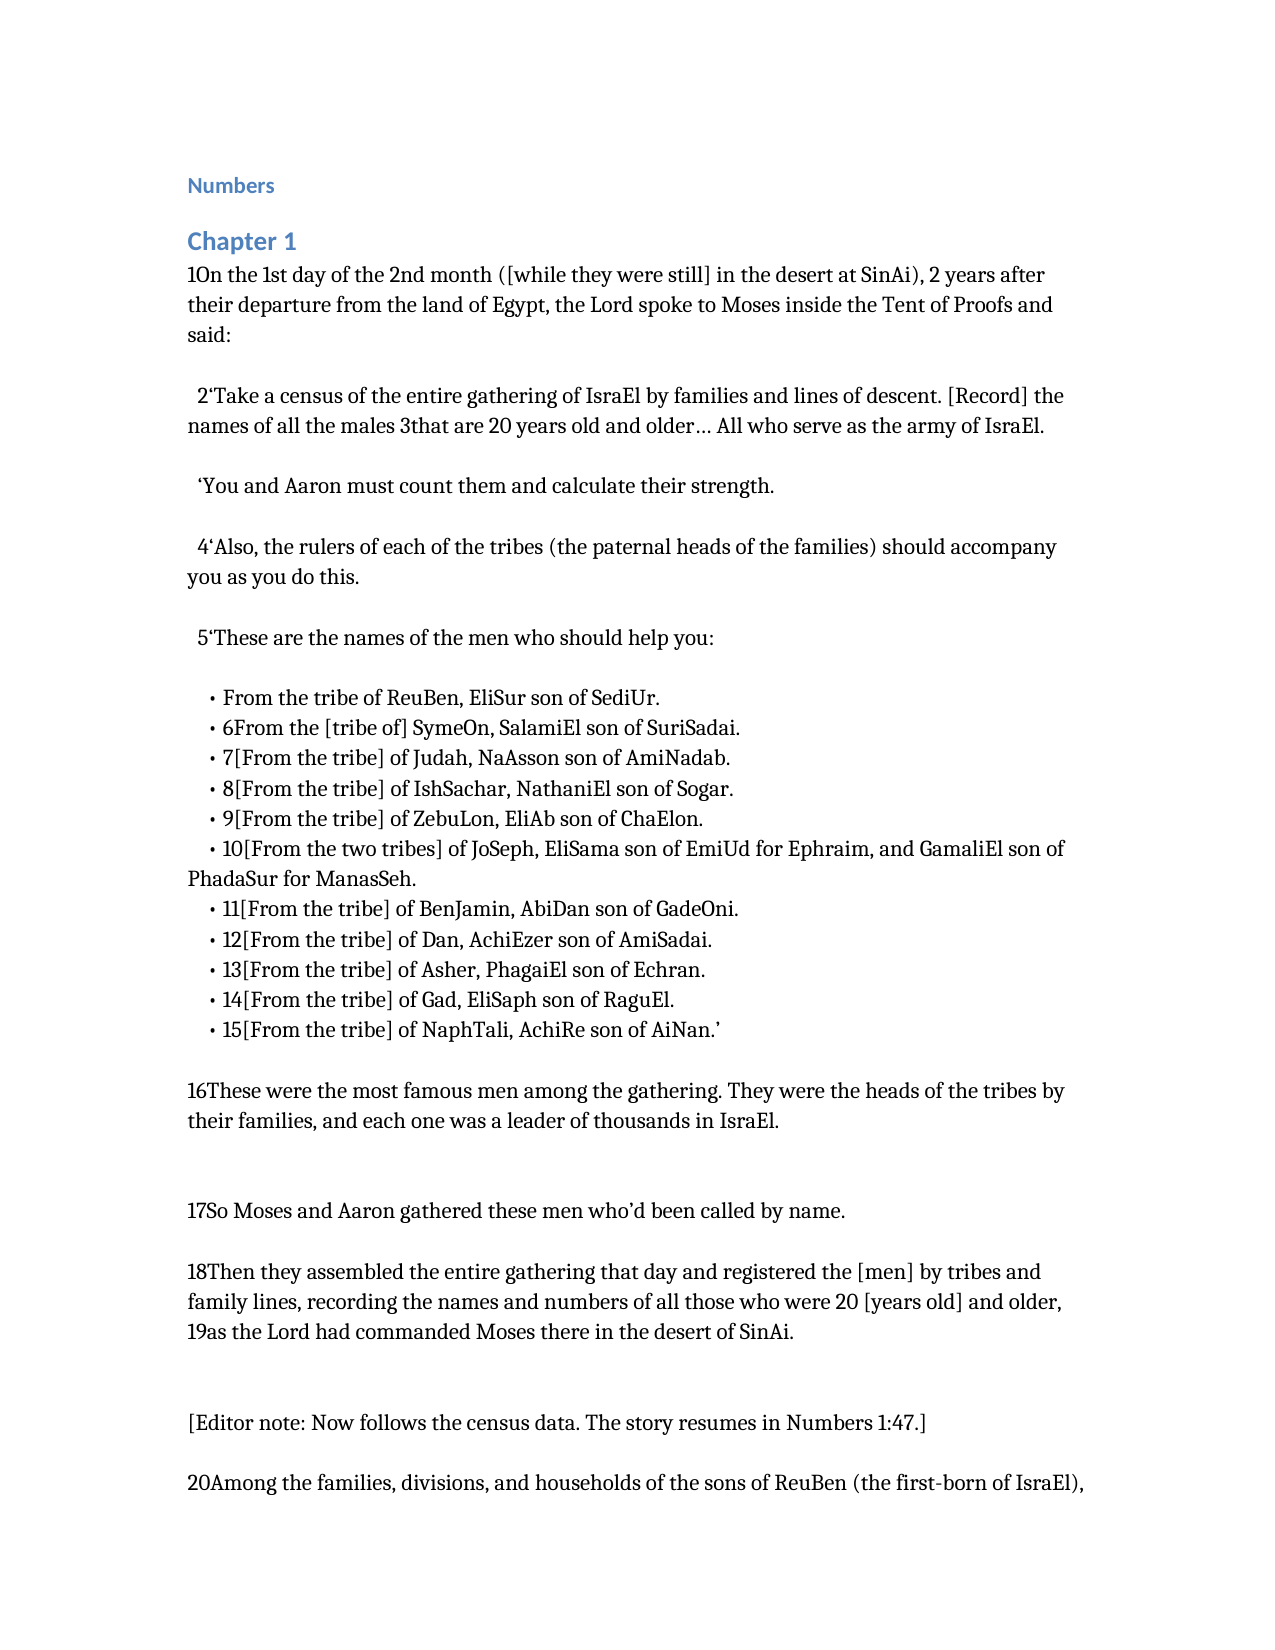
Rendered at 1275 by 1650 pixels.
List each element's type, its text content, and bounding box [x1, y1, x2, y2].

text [187, 262, 1087, 1496]
subtitle Chapter 1 [187, 224, 1087, 257]
subtitle Numbers [187, 171, 1087, 199]
